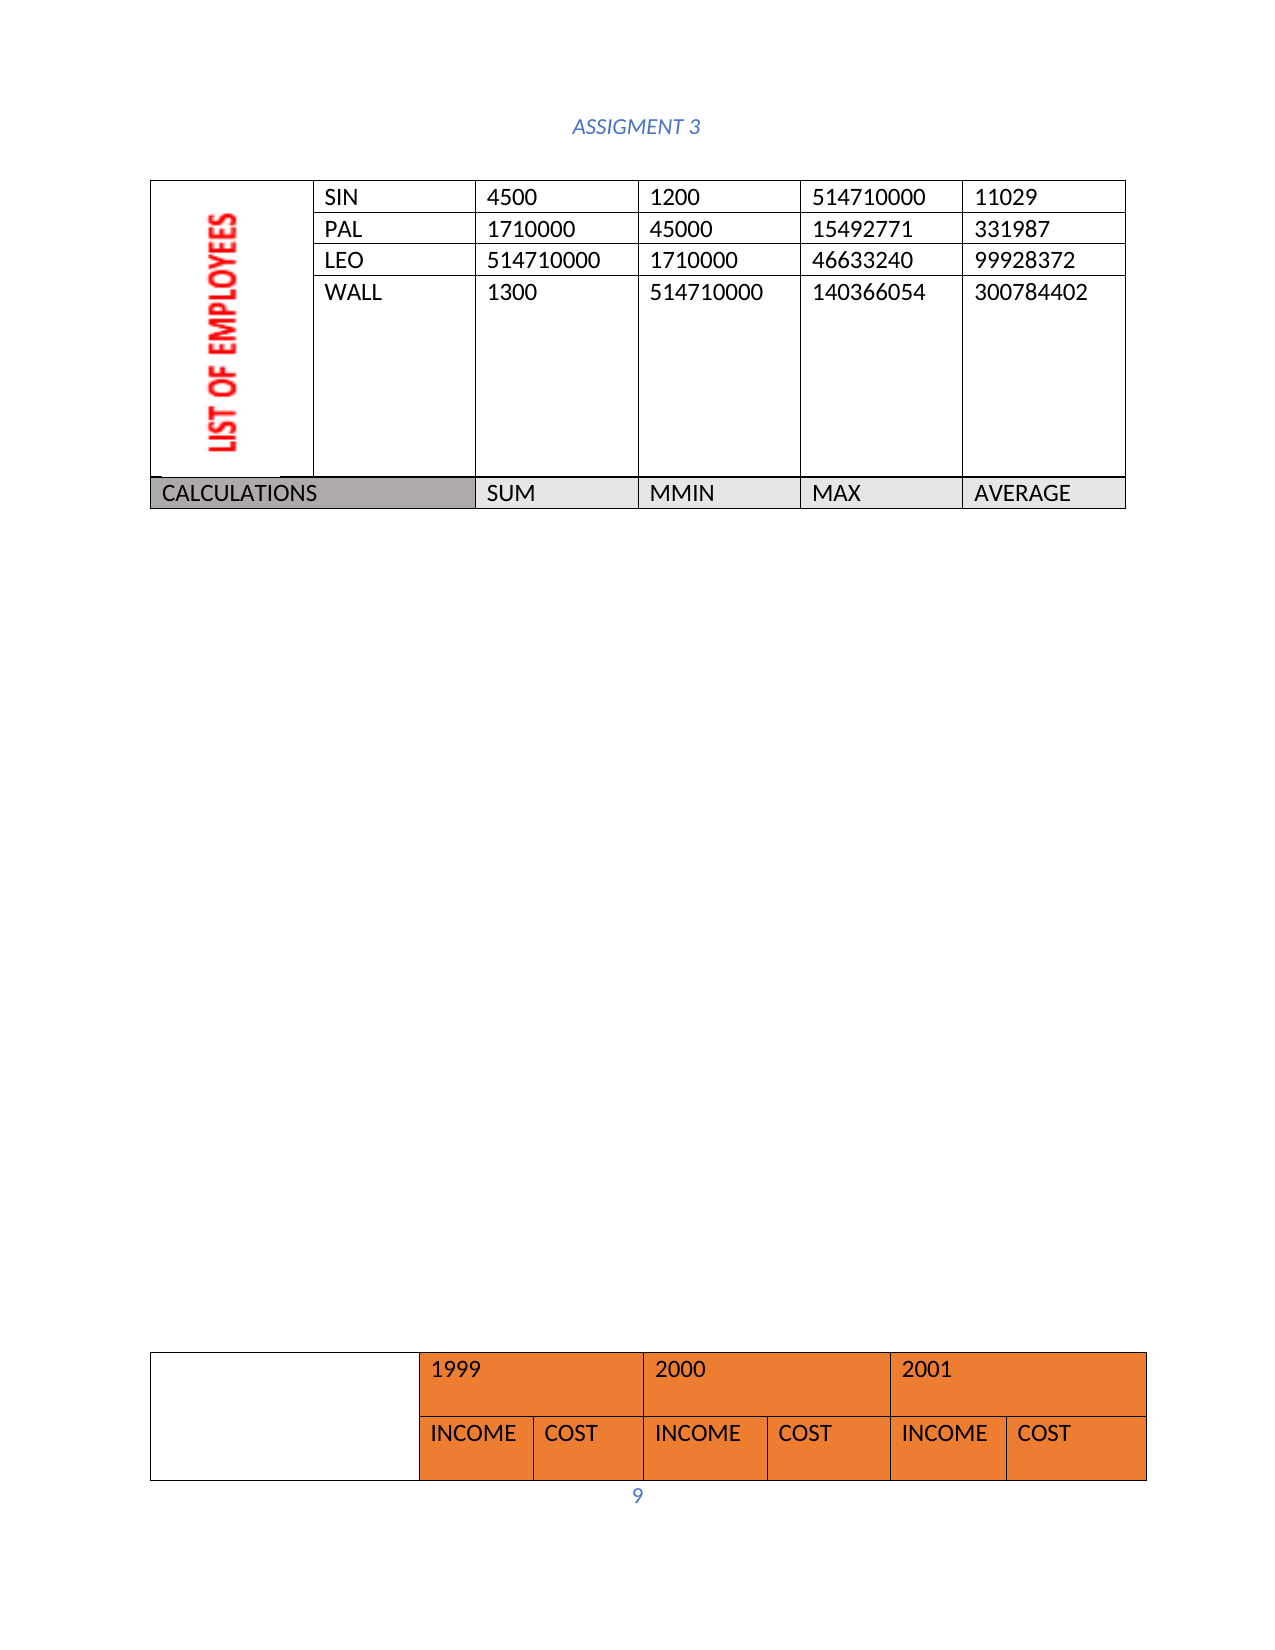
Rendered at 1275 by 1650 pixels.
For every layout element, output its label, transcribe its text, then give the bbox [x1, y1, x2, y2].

table_header [151, 1353, 419, 1480]
table_cell 4500 [476, 181, 638, 212]
table_cell 331987 [963, 213, 1125, 243]
table_cell SUM [476, 478, 638, 508]
table_cell 514710000 [639, 276, 800, 476]
table_cell 1200 [639, 181, 800, 212]
table_cell WALL [314, 276, 475, 476]
table_cell COST [534, 1417, 643, 1480]
table_cell COST [1007, 1417, 1146, 1480]
table_cell 46633240 [801, 244, 962, 275]
table_cell INCOME [420, 1417, 533, 1480]
table_cell LEO [314, 244, 475, 275]
table_cell MMIN [639, 478, 800, 508]
picture [161, 181, 280, 477]
table_cell 514710000 [476, 244, 638, 275]
table_cell PAL [314, 213, 475, 243]
table_cell 140366054 [801, 276, 962, 476]
table_cell 15492771 [801, 213, 962, 243]
table_cell INCOME [891, 1417, 1006, 1480]
table_cell COST [768, 1417, 890, 1480]
table_cell 11029 [963, 181, 1125, 212]
table_cell AVERAGE [963, 478, 1125, 508]
table_cell 1710000 [476, 213, 638, 243]
table_cell INCOME [644, 1417, 767, 1480]
table_cell 1710000 [639, 244, 800, 275]
table_cell 45000 [639, 213, 800, 243]
table_header 2000 [644, 1353, 890, 1416]
table_cell MAX [801, 478, 962, 508]
table_cell SIN [314, 181, 475, 212]
table_cell 300784402 [963, 276, 1125, 476]
table_header 2001 [891, 1353, 1146, 1416]
table_cell 99928372 [963, 244, 1125, 275]
table_cell CALCULATIONS [151, 478, 475, 508]
table_cell 514710000 [801, 181, 962, 212]
table_header 1999 [420, 1353, 643, 1416]
table_cell 1300 [476, 276, 638, 476]
